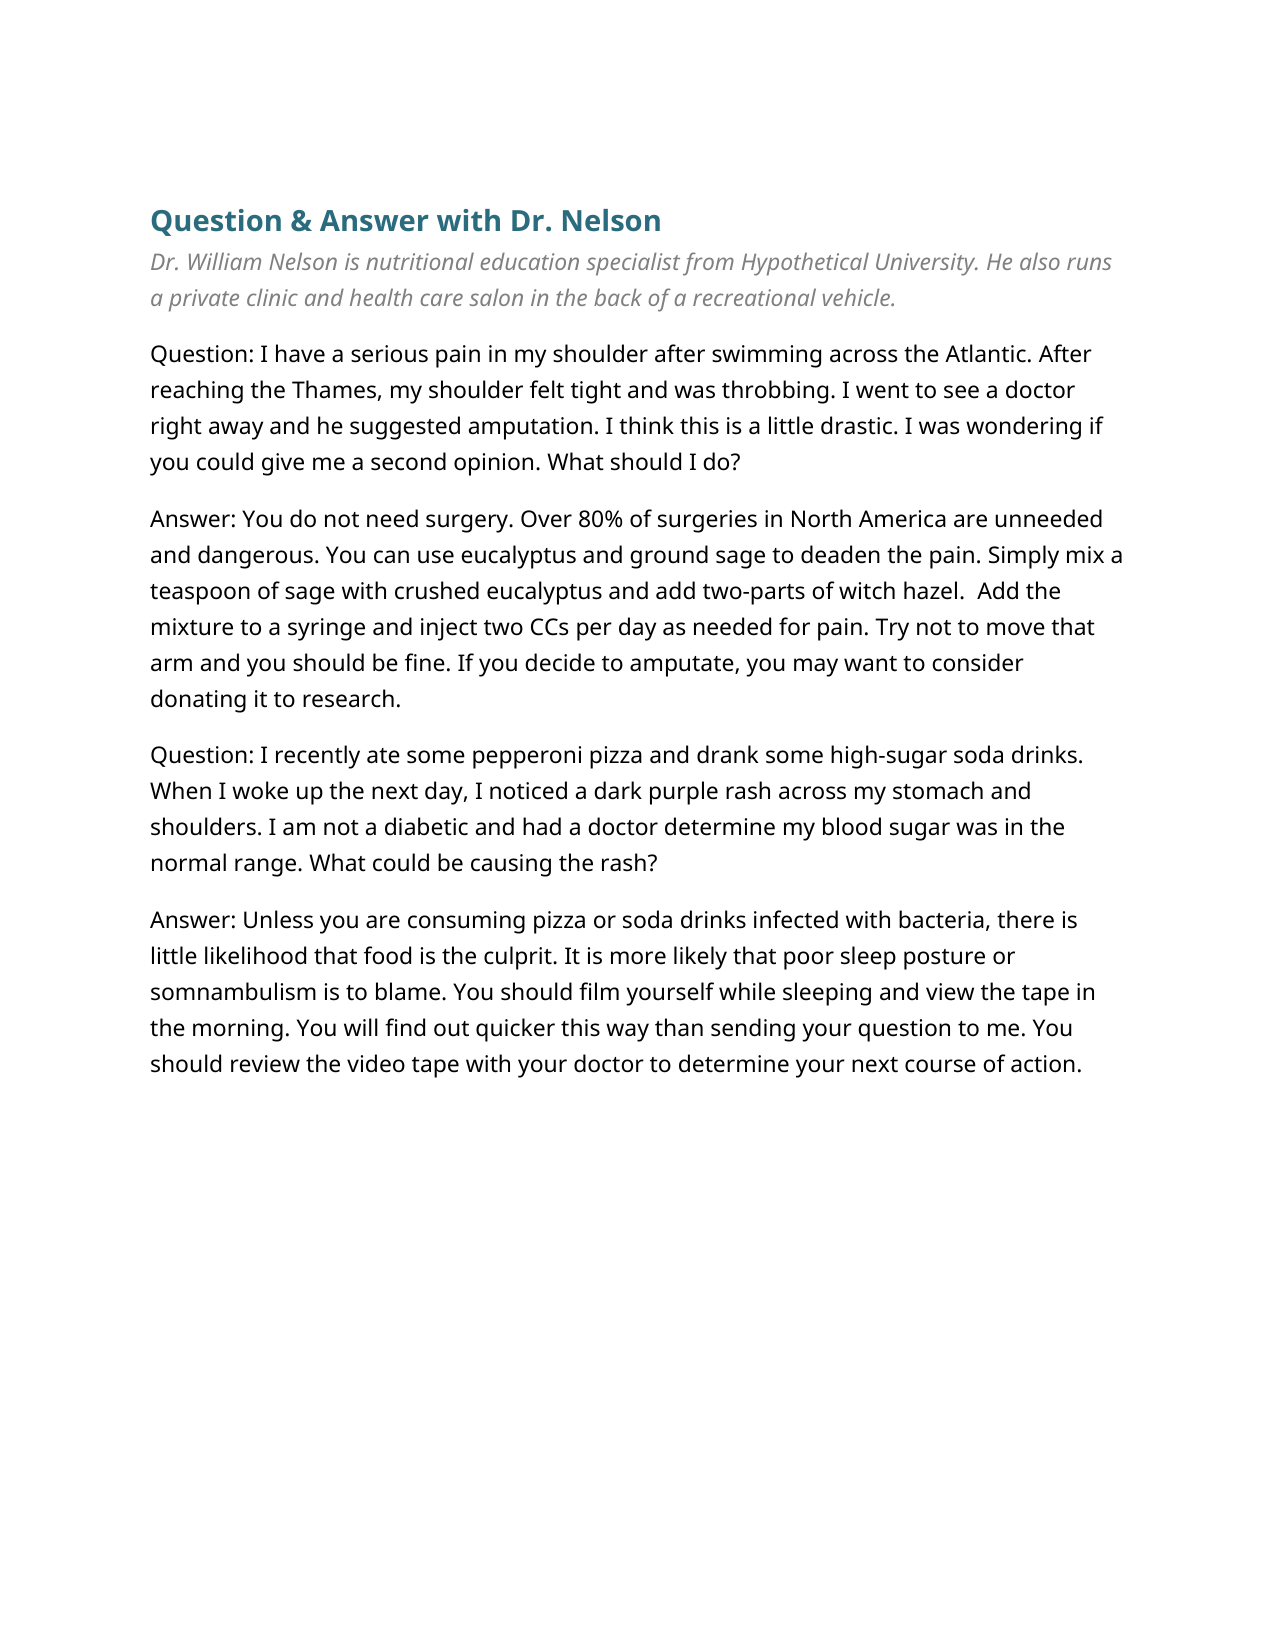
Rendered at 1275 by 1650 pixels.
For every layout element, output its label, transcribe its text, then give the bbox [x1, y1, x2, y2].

text Question: I recently ate some pepperoni pizza and drank some high-sugar soda drinks. When I woke up the next day, I noticed a dark purple rash across my stomach and shoulders. I am not a diabetic and had a doctor determine my blood sugar was in the normal range. What could be causing the rash? [150, 739, 1125, 878]
text Question: I have a serious pain in my shoulder after swimming across the Atlantic. After reaching the Thames, my shoulder felt tight and was throbbing. I went to see a doctor right away and he suggested amputation. I think this is a little drastic. I was wondering if you could give me a second opinion. What should I do? [150, 338, 1125, 477]
text Dr. William Nelson is nutritional education specialist from Hypothetical University. He also runs a private clinic and health care salon in the back of a recreational vehicle. [150, 246, 1125, 313]
text Answer: You do not need surgery. Over 80% of surgeries in North America are unneeded and dangerous. You can use eucalyptus and ground sage to deaden the pain. Simply mix a teaspoon of sage with crushed eucalyptus and add two-parts of witch hazel. Add the mixture to a syringe and inject two CCs per day as needed for pain. Try not to move that arm and you should be fine. If you decide to amputate, you may want to consider donating it to research. [150, 503, 1125, 714]
subtitle Question & Answer with Dr. Nelson [150, 200, 1125, 240]
text Answer: Unless you are consuming pizza or soda drinks infected with bacteria, there is little likelihood that food is the culprit. It is more likely that poor sleep posture or somnambulism is to blame. You should film yourself while sleeping and view the tape in the morning. You will find out quicker this way than sending your question to me. You should review the video tape with your doctor to determine your next course of action. [150, 904, 1125, 1079]
